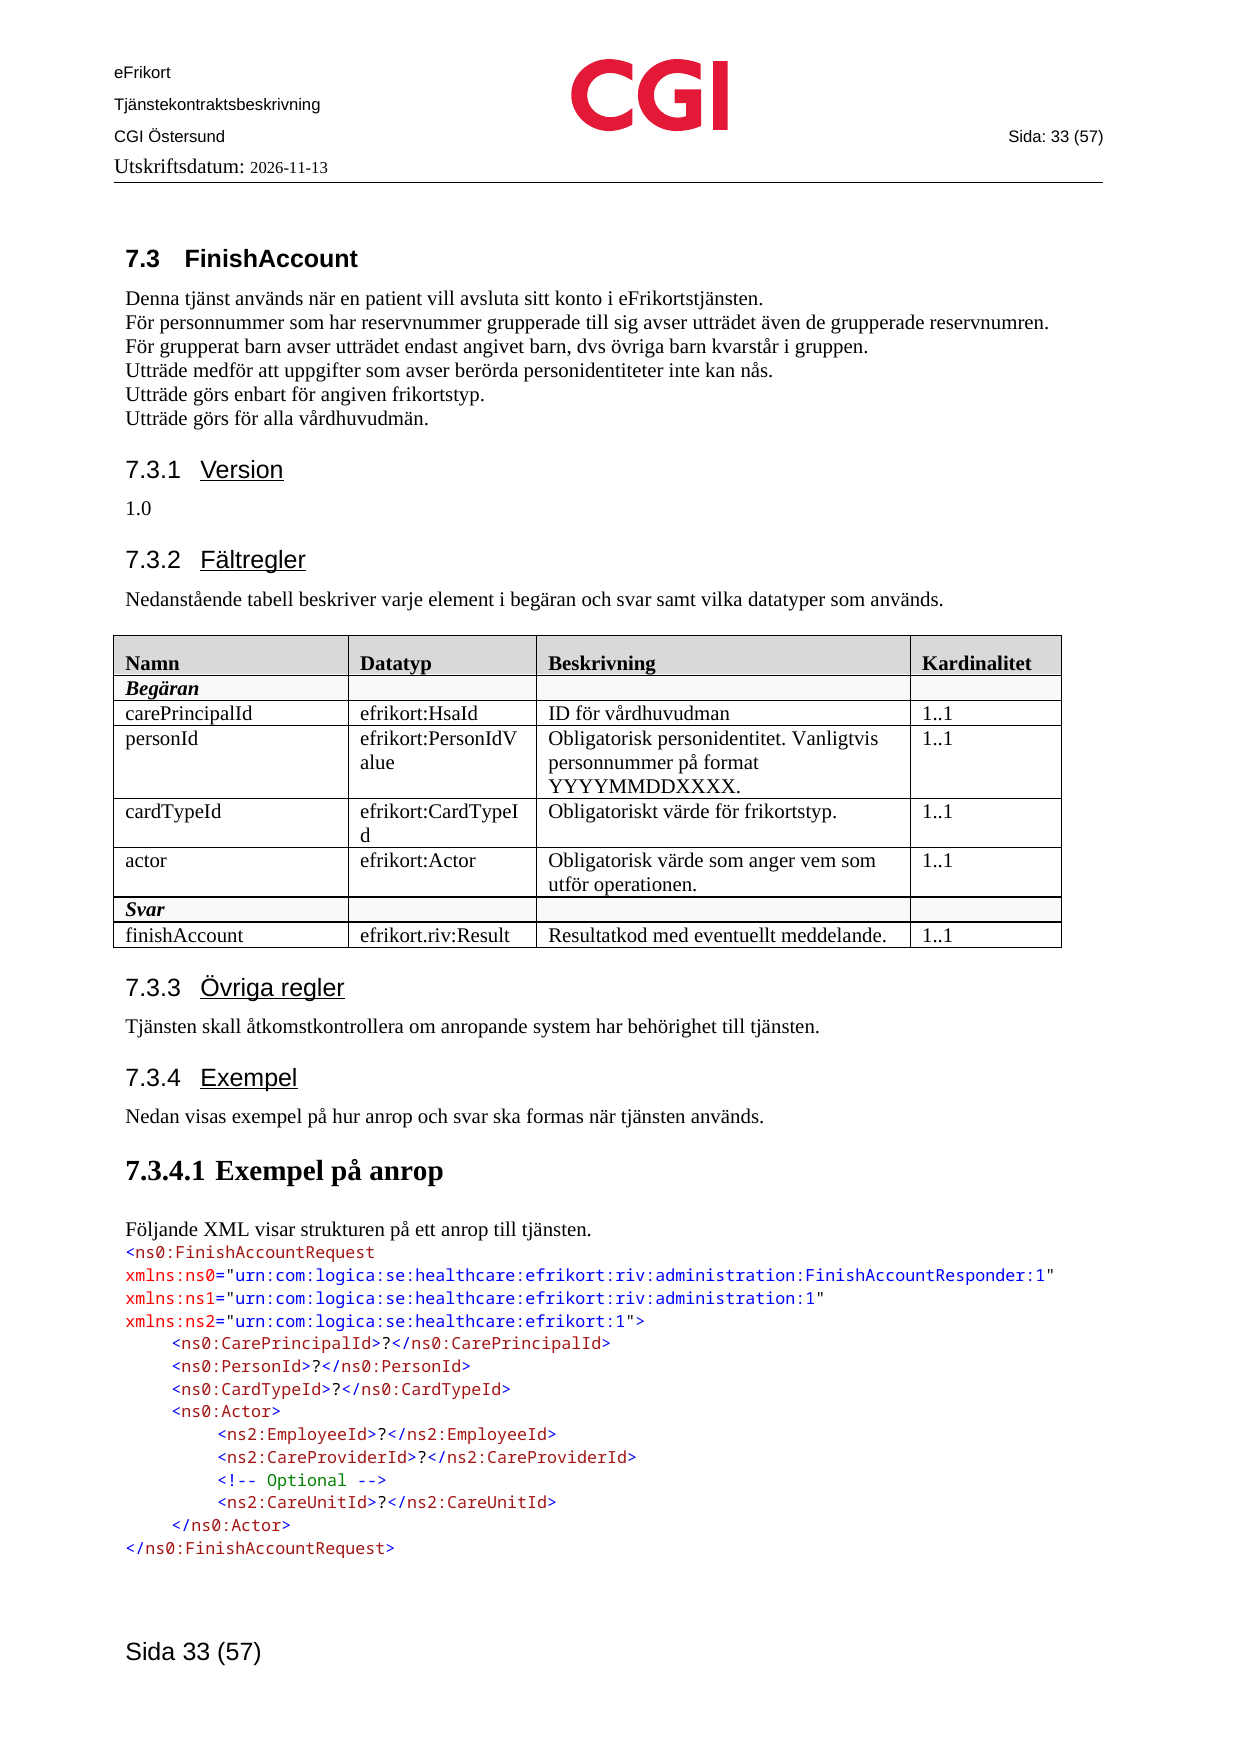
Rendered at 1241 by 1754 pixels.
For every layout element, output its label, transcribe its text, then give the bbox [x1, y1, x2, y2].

table_cell 1..1 [911, 701, 1061, 725]
table_cell [537, 898, 910, 921]
table_cell Svar [114, 898, 348, 921]
table_cell ID för vårdhuvudman [537, 701, 910, 725]
text <ns2:CareProviderId>?</ns2:CareProviderId> [217, 1446, 1115, 1468]
table_cell [911, 676, 1061, 700]
text <ns0:PersonId>?</ns0:PersonId> [171, 1355, 1115, 1377]
table_header Datatyp [349, 636, 536, 674]
table_cell efrikort:PersonIdValue [349, 726, 536, 798]
text Utträde medför att uppgifter som avser berörda personidentiteter inte kan nås. [125, 358, 1115, 382]
text <ns2:EmployeeId>?</ns2:EmployeeId> [217, 1423, 1115, 1446]
text Nedanstående tabell beskriver varje element i begäran och svar samt vilka datatyper som används. [125, 586, 1115, 611]
table_cell [349, 676, 536, 700]
table_cell [537, 676, 910, 700]
subtitle Fältregler [125, 545, 1115, 574]
text Tjänsten skall åtkomstkontrollera om anropande system har behörighet till tjänsten. [125, 1014, 1115, 1038]
table_cell efrikort:Actor [349, 848, 536, 896]
table_header Namn [114, 636, 348, 674]
text </ns0:Actor> [171, 1514, 1115, 1536]
table_cell actor [114, 848, 348, 896]
table_cell cardTypeId [114, 799, 348, 847]
table_cell [349, 898, 536, 921]
table_cell Begäran [114, 676, 348, 700]
subtitle Exempel [125, 1063, 1115, 1092]
text Följande XML visar strukturen på ett anrop till tjänsten. [125, 1217, 1115, 1241]
table_cell Resultatkod med eventuellt meddelande. [537, 923, 910, 947]
text Nedan visas exempel på hur anrop och svar ska formas när tjänsten används. [125, 1104, 1115, 1128]
table_cell [911, 898, 1061, 921]
table_cell 1..1 [911, 923, 1061, 947]
text 1.0 [125, 496, 1115, 520]
table_cell Obligatorisk personidentitet. Vanligtvis personnummer på format YYYYMMDDXXXX. [537, 726, 910, 798]
table_cell efrikort:HsaId [349, 701, 536, 725]
subtitle Exempel på anrop [125, 1153, 1115, 1187]
text Denna tjänst används när en patient vill avsluta sitt konto i eFrikortstjänsten. [125, 286, 1115, 309]
text <!-- Optional --> [217, 1468, 1115, 1491]
table_cell Obligatoriskt värde för frikortstyp. [537, 799, 910, 847]
text </ns0:FinishAccountRequest> [125, 1536, 1115, 1559]
table_cell personId [114, 726, 348, 798]
table_cell 1..1 [911, 848, 1061, 896]
table_cell carePrincipalId [114, 701, 348, 725]
text <ns0:CarePrincipalId>?</ns0:CarePrincipalId> [171, 1332, 1115, 1355]
text <ns2:CareUnitId>?</ns2:CareUnitId> [217, 1491, 1115, 1514]
text <ns0:Actor> [171, 1400, 1115, 1423]
table_cell 1..1 [911, 799, 1061, 847]
text För grupperat barn avser utträdet endast angivet barn, dvs övriga barn kvarstår i gruppen. [125, 334, 1115, 358]
table_cell efrikort.riv:Result [349, 923, 536, 947]
subtitle Övriga regler [125, 973, 1115, 1001]
subtitle Version [125, 455, 1115, 484]
text <ns0:FinishAccountRequest xmlns:ns0="urn:com:logica:se:healthcare:efrikort:riv:administration:FinishAccountResponder:1" xmlns:ns1="urn:com:logica:se:healthcare:efrikort:riv:administration:1" xmlns:ns2="urn:com:logica:se:healthcare:efrikort:1"> [125, 1241, 1115, 1332]
table_header Kardinalitet [911, 636, 1061, 674]
text Utträde görs enbart för angiven frikortstyp. [125, 382, 1115, 406]
subtitle FinishAccount [125, 244, 956, 273]
text <ns0:CardTypeId>?</ns0:CardTypeId> [171, 1377, 1115, 1400]
table_cell 1..1 [911, 726, 1061, 798]
text Utträde görs för alla vårdhuvudmän. [125, 406, 1115, 430]
table_cell efrikort:CardTypeId [349, 799, 536, 847]
table_header Beskrivning [537, 636, 910, 674]
table_cell Obligatorisk värde som anger vem som utför operationen. [537, 848, 910, 896]
text För personnummer som har reservnummer grupperade till sig avser utträdet även de grupperade reservnumren. [125, 309, 1115, 334]
table_cell finishAccount [114, 923, 348, 947]
